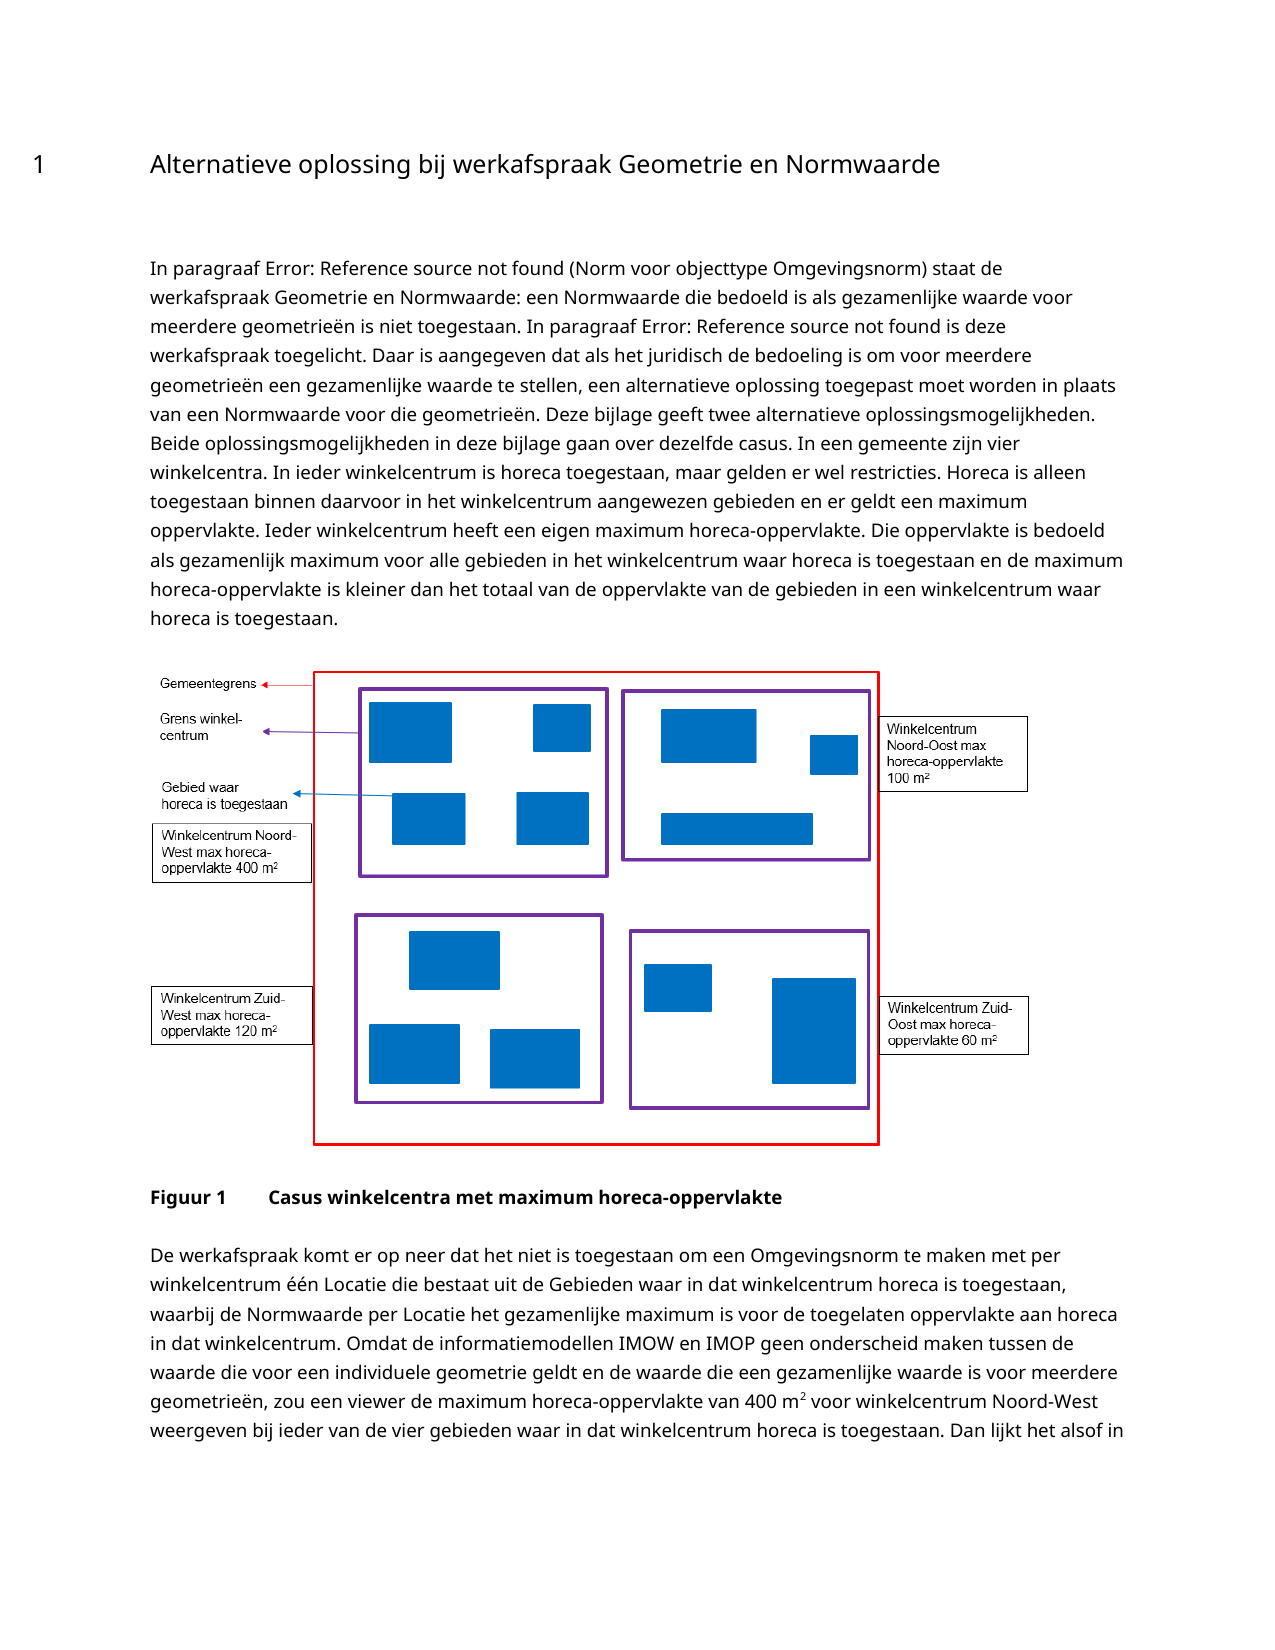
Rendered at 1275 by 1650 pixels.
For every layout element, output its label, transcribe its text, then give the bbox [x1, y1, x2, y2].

text Casus winkelcentra met maximum horeca-oppervlakte [150, 1181, 1125, 1210]
picture [150, 660, 1033, 1152]
text Alternatieve oplossing bij werkafspraak Geometrie en Normwaarde [32, 150, 1125, 179]
text Beide oplossingsmogelijkheden in deze bijlage gaan over dezelfde casus. In een gemeente zijn vier winkelcentra. In ieder winkelcentrum is horeca toegestaan, maar gelden er wel restricties. Horeca is alleen toegestaan binnen daarvoor in het winkelcentrum aangewezen gebieden en er geldt een maximum oppervlakte. Ieder winkelcentrum heeft een eigen maximum horeca-oppervlakte. Die oppervlakte is bedoeld als gezamenlijk maximum voor alle gebieden in het winkelcentrum waar horeca is toegestaan en de maximum horeca-oppervlakte is kleiner dan het totaal van de oppervlakte van de gebieden in een winkelcentrum waar horeca is toegestaan. [150, 427, 1125, 631]
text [150, 1239, 1125, 1443]
